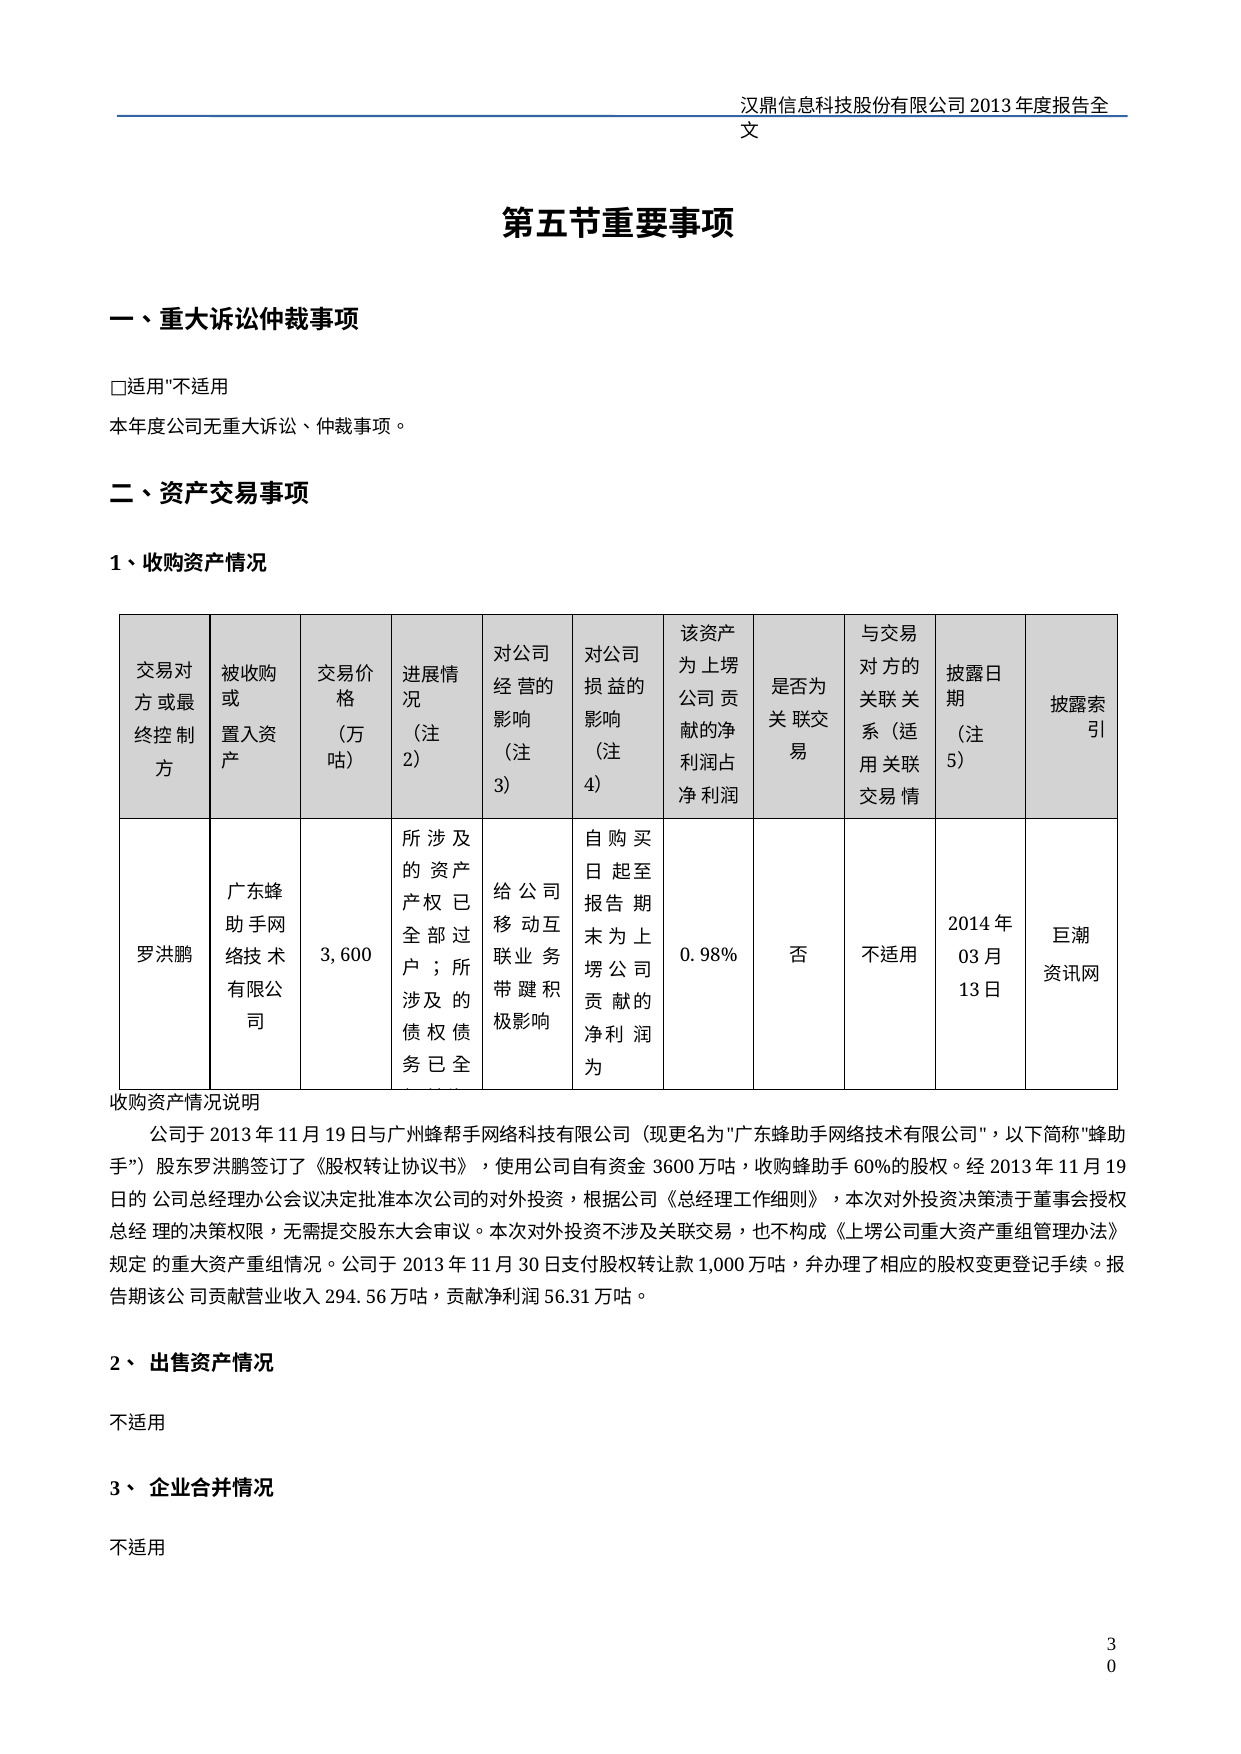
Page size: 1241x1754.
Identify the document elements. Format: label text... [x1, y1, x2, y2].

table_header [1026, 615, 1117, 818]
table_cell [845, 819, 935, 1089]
text 本年度公司无重大诉讼、仲裁事项。 [109, 413, 1127, 439]
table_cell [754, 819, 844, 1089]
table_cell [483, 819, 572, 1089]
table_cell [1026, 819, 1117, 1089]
text 第五节重要事项 [109, 200, 1127, 245]
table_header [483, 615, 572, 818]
text 不适用 [109, 1529, 1127, 1561]
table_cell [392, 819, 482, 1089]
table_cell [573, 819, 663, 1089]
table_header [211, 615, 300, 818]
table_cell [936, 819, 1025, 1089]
text 不适用 [109, 1403, 1127, 1436]
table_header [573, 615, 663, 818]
text 2、 出售资产情况 [109, 1348, 1127, 1376]
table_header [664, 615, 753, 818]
text 3、 企业合并情况 [109, 1473, 1127, 1502]
text 公司于2013年11月19日与广州蜂帮手网络科技有限公司（现更名为"广东蜂助手网络技术有限公司"，以下简称"蜂助 手”）股东罗洪鹏签订了《股权转让协议书》，使用公司自有资金3600万咕，收购蜂助手60%的股权。经2013年11月19日的 公司总经理办公会议决定批准本次公司的对外投资，根据公司《总经理工作细则》，本次对外投资决策渍于董事会授权总经 理的决策权限，无需提交股东大会审议。本次对外投资不涉及关联交易，也不构成《上塄公司重大资产重组管理办法》规定 的重大资产重组情况。公司于2013年11月30日支付股权转让款1,000万咕，弁办理了相应的股权变更登记手续。报告期该公 司贡献营业收入294. 56万咕，贡献净利润56.31万咕。 [109, 1115, 1127, 1310]
text 一、重大诉讼仲裁事项 [109, 301, 1127, 336]
text 收购资产情况说明 [109, 1090, 1127, 1115]
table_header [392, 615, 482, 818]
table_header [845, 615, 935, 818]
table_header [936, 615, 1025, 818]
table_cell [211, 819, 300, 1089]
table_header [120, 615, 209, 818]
text □适用"不适用 [109, 373, 1127, 398]
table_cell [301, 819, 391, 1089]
text 二、资产交易事项 [109, 476, 1127, 510]
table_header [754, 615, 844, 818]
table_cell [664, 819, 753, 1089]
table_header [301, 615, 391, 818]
text 1、收购资产情况 [109, 548, 1127, 576]
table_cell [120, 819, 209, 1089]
